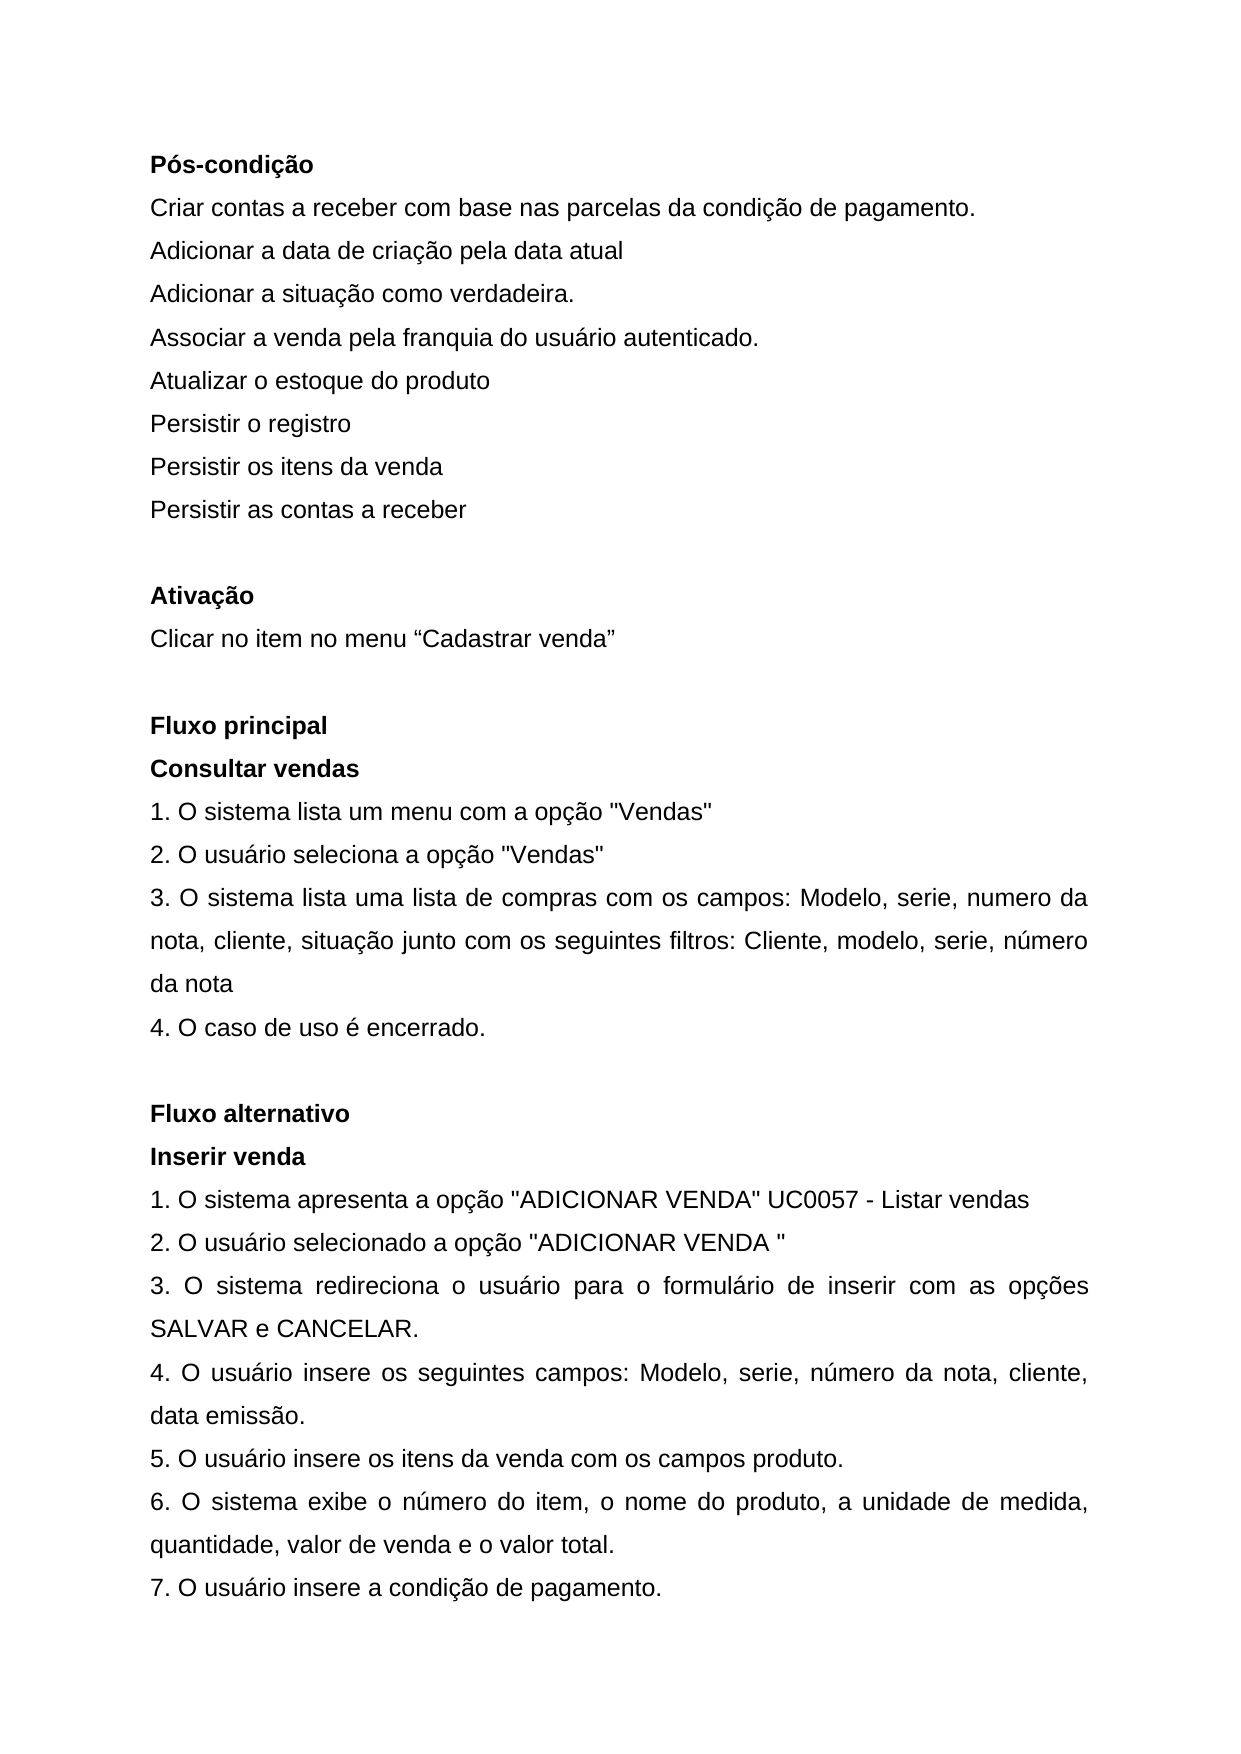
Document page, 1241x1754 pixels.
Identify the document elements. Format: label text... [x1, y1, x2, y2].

text 2. O usuário selecionado a opção "ADICIONAR VENDA " [150, 1228, 1090, 1257]
text 1. O sistema lista um menu com a opção "Vendas" [150, 797, 1090, 826]
text Adicionar a data de criação pela data atual [150, 236, 1090, 265]
text Persistir os itens da venda [150, 452, 1090, 481]
text Atualizar o estoque do produto [150, 366, 1090, 394]
text 4. O caso de uso é encerrado. [150, 1012, 1090, 1041]
text 4. O usuário insere os seguintes campos: Modelo, serie, número da nota, cliente, data emissão. [150, 1357, 1090, 1429]
text Inserir venda [150, 1142, 1090, 1171]
text Ativação [150, 581, 1090, 610]
text Adicionar a situação como verdadeira. [150, 279, 1090, 308]
text Pós-condição [150, 150, 1090, 179]
text 3. O sistema redireciona o usuário para o formulário de inserir com as opções SALVAR e CANCELAR. [150, 1271, 1090, 1343]
text 6. O sistema exibe o número do item, o nome do produto, a unidade de medida, quantidade, valor de venda e o valor total. [150, 1487, 1090, 1559]
text Persistir as contas a receber [150, 495, 1090, 524]
text 3. O sistema lista uma lista de compras com os campos: Modelo, serie, numero da nota, cliente, situação junto com os seguintes filtros: Cliente, modelo, serie, número da nota [150, 883, 1090, 998]
text Clicar no item no menu “Cadastrar venda” [150, 624, 1090, 653]
text Fluxo principal [150, 711, 1090, 739]
text 7. O usuário insere a condição de pagamento. [150, 1573, 1090, 1602]
text Persistir o registro [150, 409, 1090, 437]
text Consultar vendas [150, 754, 1090, 782]
text 1. O sistema apresenta a opção "ADICIONAR VENDA" UC0057 - Listar vendas [150, 1185, 1090, 1214]
text Criar contas a receber com base nas parcelas da condição de pagamento. [150, 193, 1090, 222]
text 5. O usuário insere os itens da venda com os campos produto. [150, 1444, 1090, 1472]
text Associar a venda pela franquia do usuário autenticado. [150, 322, 1090, 351]
text Fluxo alternativo [150, 1099, 1090, 1127]
text 2. O usuário seleciona a opção "Vendas" [150, 840, 1090, 869]
